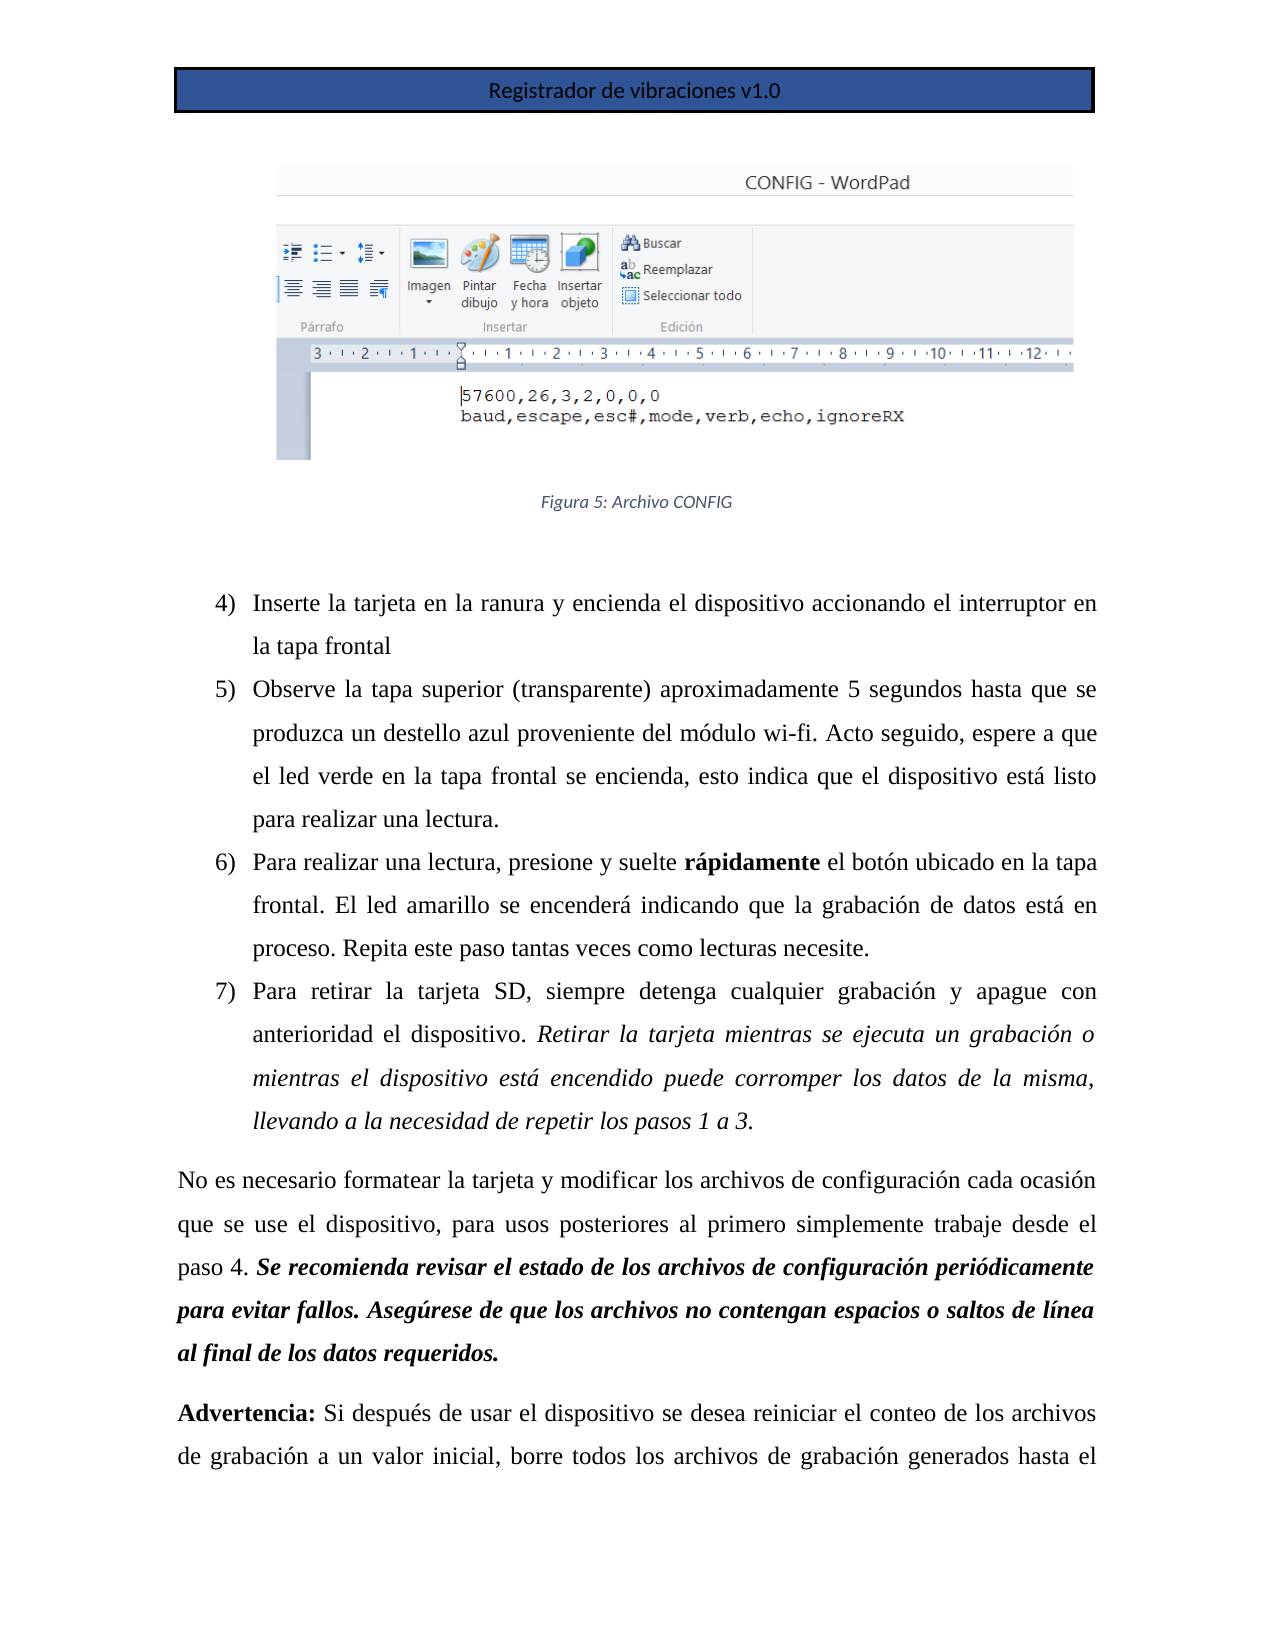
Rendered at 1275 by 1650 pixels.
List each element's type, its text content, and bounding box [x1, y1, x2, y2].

list Para realizar una lectura, presione y suelte rápidamente el botón ubicado en la tapa frontal. El led amarillo se encenderá indicando que la grabación de datos está en proceso. Repita este paso tantas veces como lecturas necesite. [215, 847, 1098, 962]
list Para retirar la tarjeta SD, siempre detenga cualquier grabación y apague con anterioridad el dispositivo. Retirar la tarjeta mientras se ejecuta un grabación o mientras el dispositivo está encendido puede corromper los datos de la misma, llevando a la necesidad de repetir los pasos 1 a 3. [215, 976, 1098, 1134]
list Inserte la tarjeta en la ranura y encienda el dispositivo accionando el interruptor en la tapa frontal [215, 588, 1098, 660]
text Figura 5: Archivo CONFIG [177, 490, 1098, 513]
picture [276, 167, 1074, 460]
list Observe la tapa superior (transparente) aproximadamente 5 segundos hasta que se produzca un destello azul proveniente del módulo wi-fi. Acto seguido, espere a que el led verde en la tapa frontal se encienda, esto indica que el dispositivo está listo para realizar una lectura. [215, 674, 1098, 833]
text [177, 1398, 1098, 1470]
text No es necesario formatear la tarjeta y modificar los archivos de configuración cada ocasión que se use el dispositivo, para usos posteriores al primero simplemente trabaje desde el paso 4. Se recomienda revisar el estado de los archivos de configuración periódicamente para evitar fallos. Asegúrese de que los archivos no contengan espacios o saltos de línea al final de los datos requeridos. [177, 1166, 1098, 1367]
